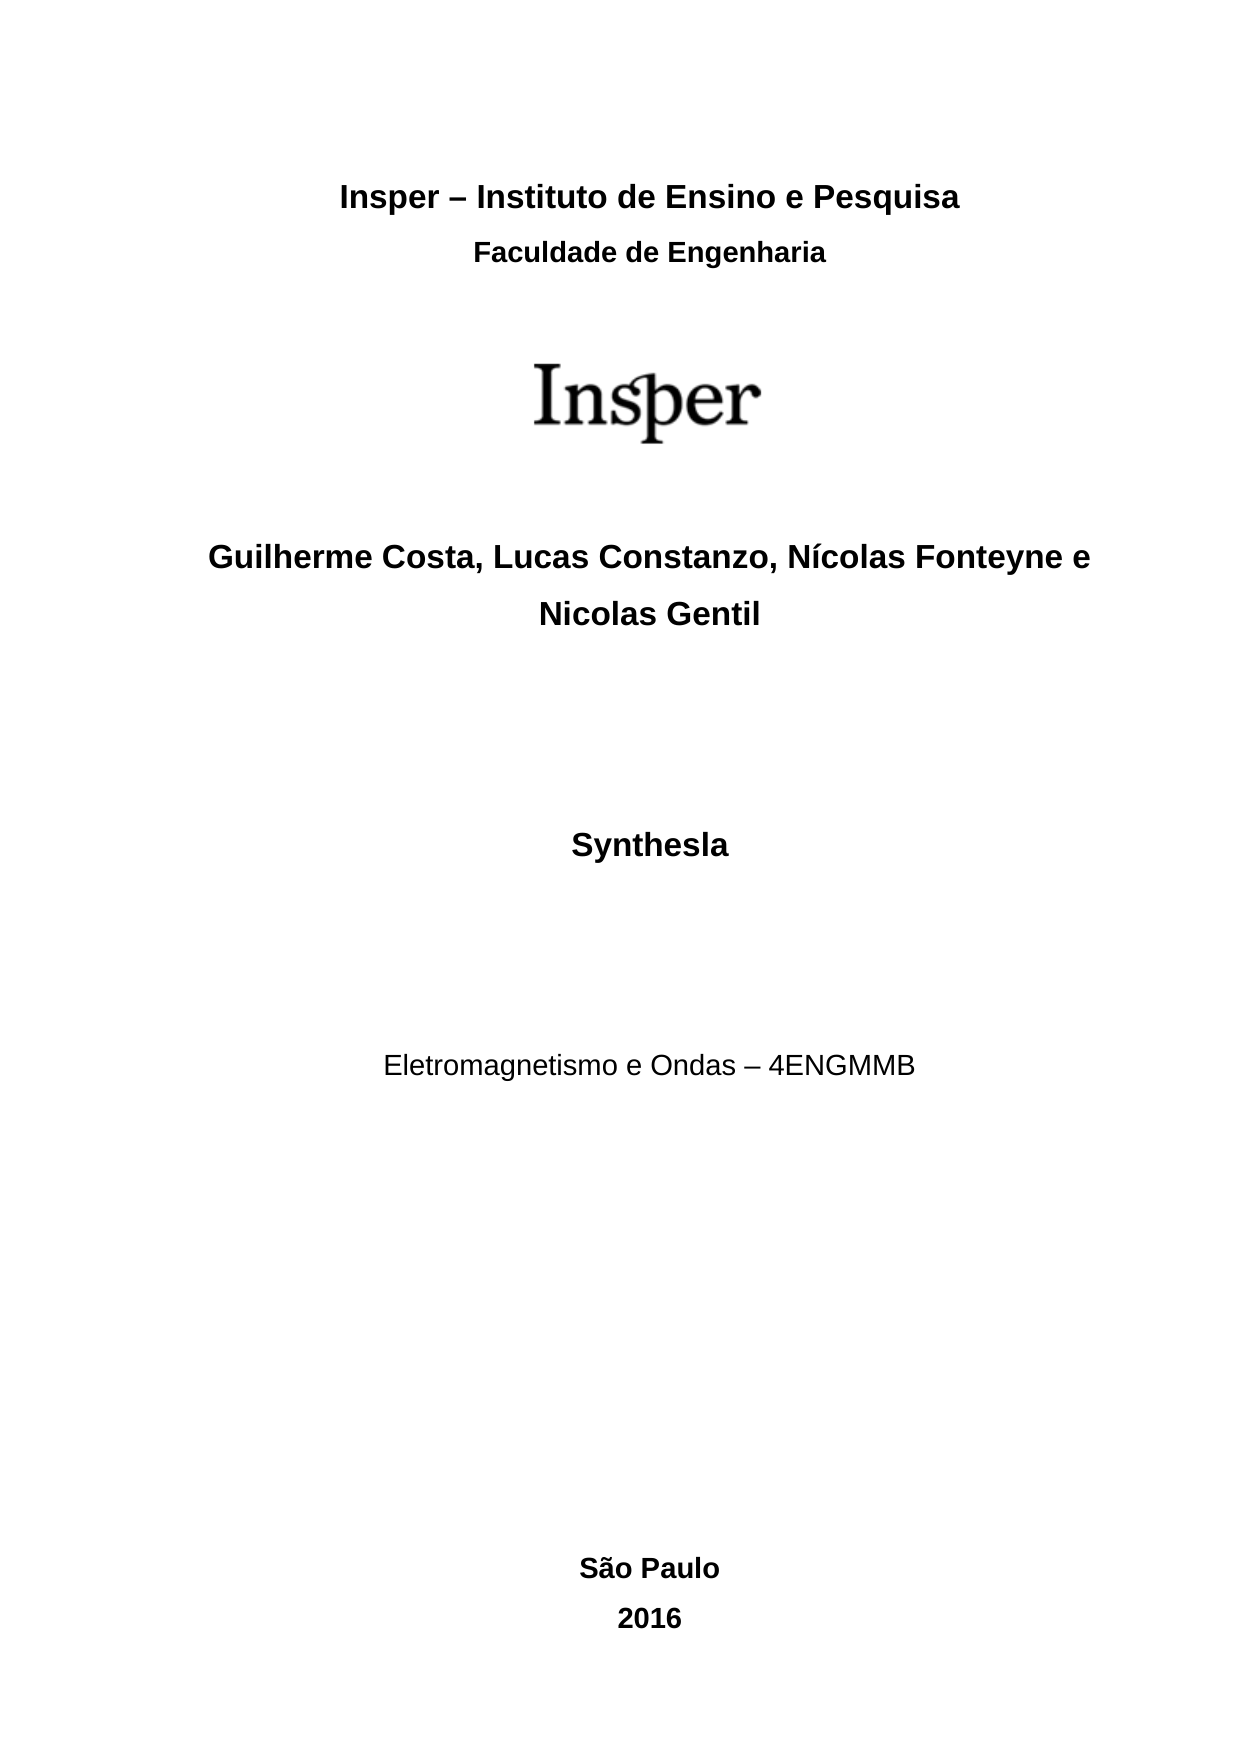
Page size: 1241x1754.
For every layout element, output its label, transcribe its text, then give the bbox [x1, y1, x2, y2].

text Insper – Instituto de Ensino e Pesquisa [177, 177, 1122, 216]
text Eletromagnetismo e Ondas – 4ENGMMB [177, 1048, 1122, 1081]
text Faculdade de Engenharia [177, 235, 1122, 268]
picture [495, 337, 803, 471]
text Synthesla [177, 825, 1122, 863]
text Guilherme Costa, Lucas Constanzo, Nícolas Fonteyne e Nicolas Gentil [177, 537, 1122, 633]
text 2016 [177, 1601, 1122, 1635]
text São Paulo [177, 1551, 1122, 1584]
